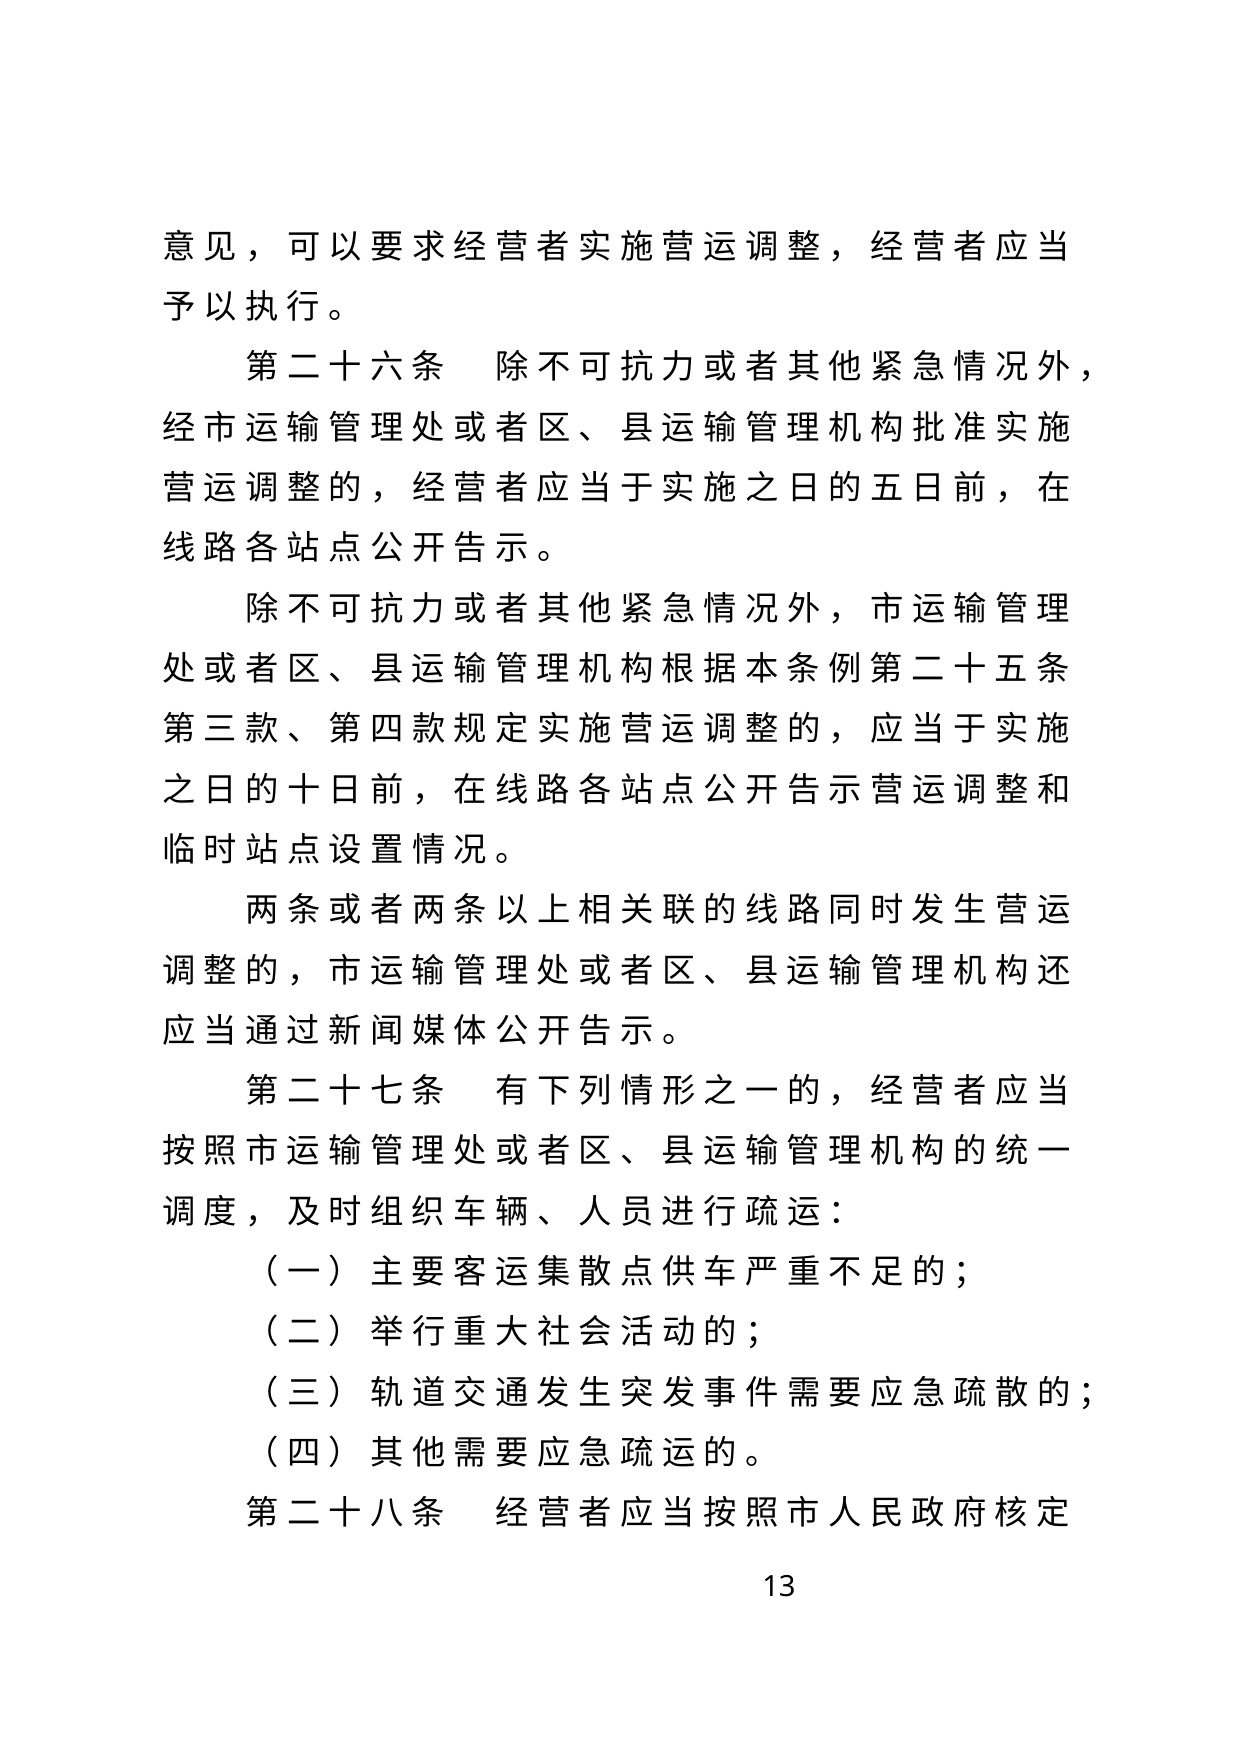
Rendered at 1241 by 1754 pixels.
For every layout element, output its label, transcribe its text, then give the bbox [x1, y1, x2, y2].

text （四）其他需要应急疏运的。 [162, 1420, 1078, 1480]
text 第二十七条 有下列情形之一的，经营者应当按照市运输管理处或者区、县运输管理机构的统一调度，及时组织车辆、人员进行疏运： [162, 1058, 1078, 1239]
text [162, 213, 1078, 334]
text 除不可抗力或者其他紧急情况外，市运输管理处或者区、县运输管理机构根据本条例第二十五条第三款、第四款规定实施营运调整的，应当于实施之日的十日前，在线路各站点公开告示营运调整和临时站点设置情况。 [162, 575, 1078, 877]
text 两条或者两条以上相关联的线路同时发生营运调整的，市运输管理处或者区、县运输管理机构还应当通过新闻媒体公开告示。 [162, 877, 1078, 1058]
text （二）举行重大社会活动的； [162, 1299, 1078, 1359]
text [162, 1480, 1078, 1540]
text （一）主要客运集散点供车严重不足的； [162, 1239, 1078, 1299]
text （三）轨道交通发生突发事件需要应急疏散的； [162, 1359, 1078, 1420]
text 第二十六条 除不可抗力或者其他紧急情况外，经市运输管理处或者区、县运输管理机构批准实施营运调整的，经营者应当于实施之日的五日前，在线路各站点公开告示。 [162, 334, 1078, 575]
